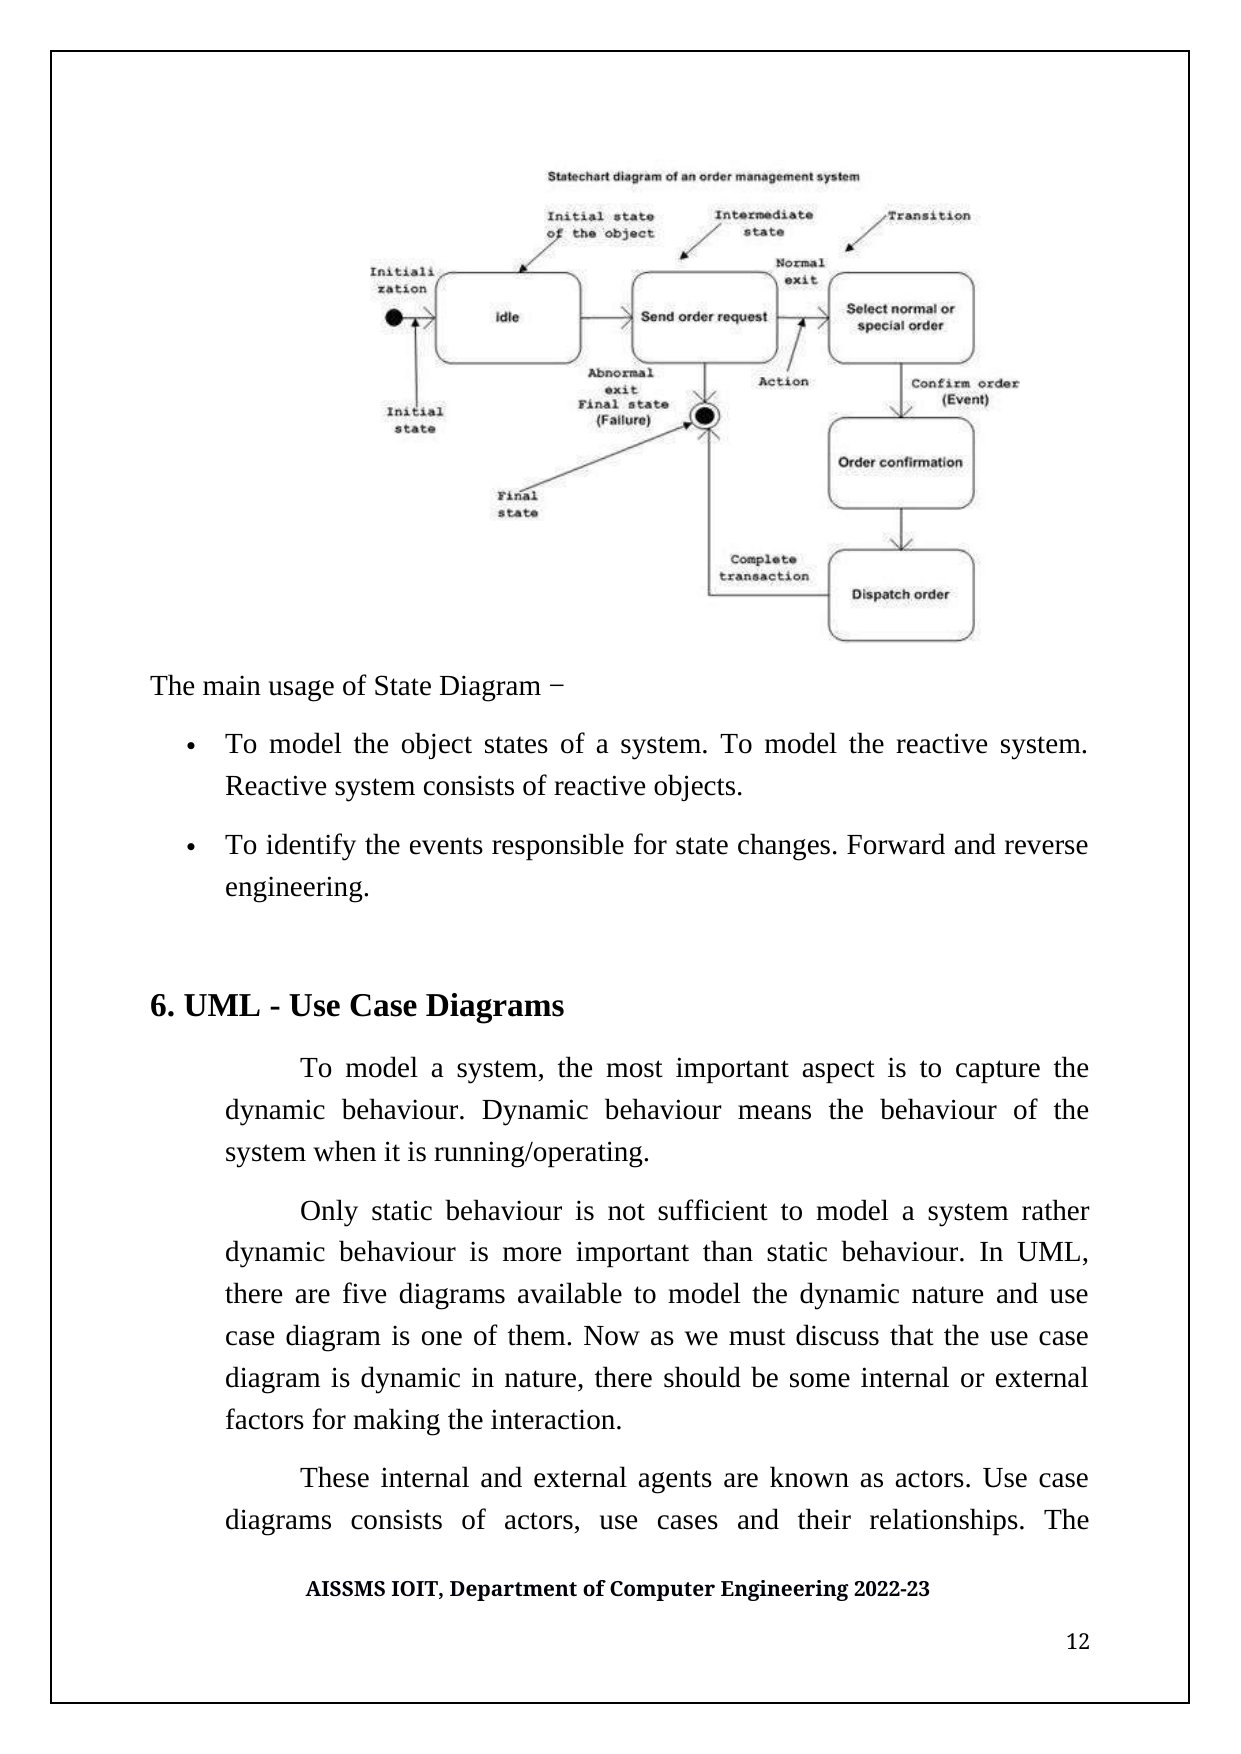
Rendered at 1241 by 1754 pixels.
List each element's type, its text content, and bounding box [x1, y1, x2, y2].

text Only static behaviour is not sufficient to model a system rather dynamic behaviour is more important than static behaviour. In UML, there are five diagrams available to model the dynamic nature and use case diagram is one of them. Now as we must discuss that the use case diagram is dynamic in nature, there should be some internal or external factors for making the interaction. [225, 1193, 1090, 1436]
text To model a system, the most important aspect is to capture the dynamic behaviour. Dynamic behaviour means the behaviour of the system when it is running/operating. [225, 1050, 1090, 1168]
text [225, 1461, 1090, 1536]
text 6. UML - Use Case Diagrams [150, 986, 1090, 1024]
list To identify the events responsible for state changes. Forward and reverse engineering. [187, 827, 1090, 902]
picture [370, 150, 1020, 644]
list To model the object states of a system. To model the reactive system. Reactive system consists of reactive objects. [187, 726, 1090, 802]
text The main usage of State Diagram − [150, 668, 1090, 701]
